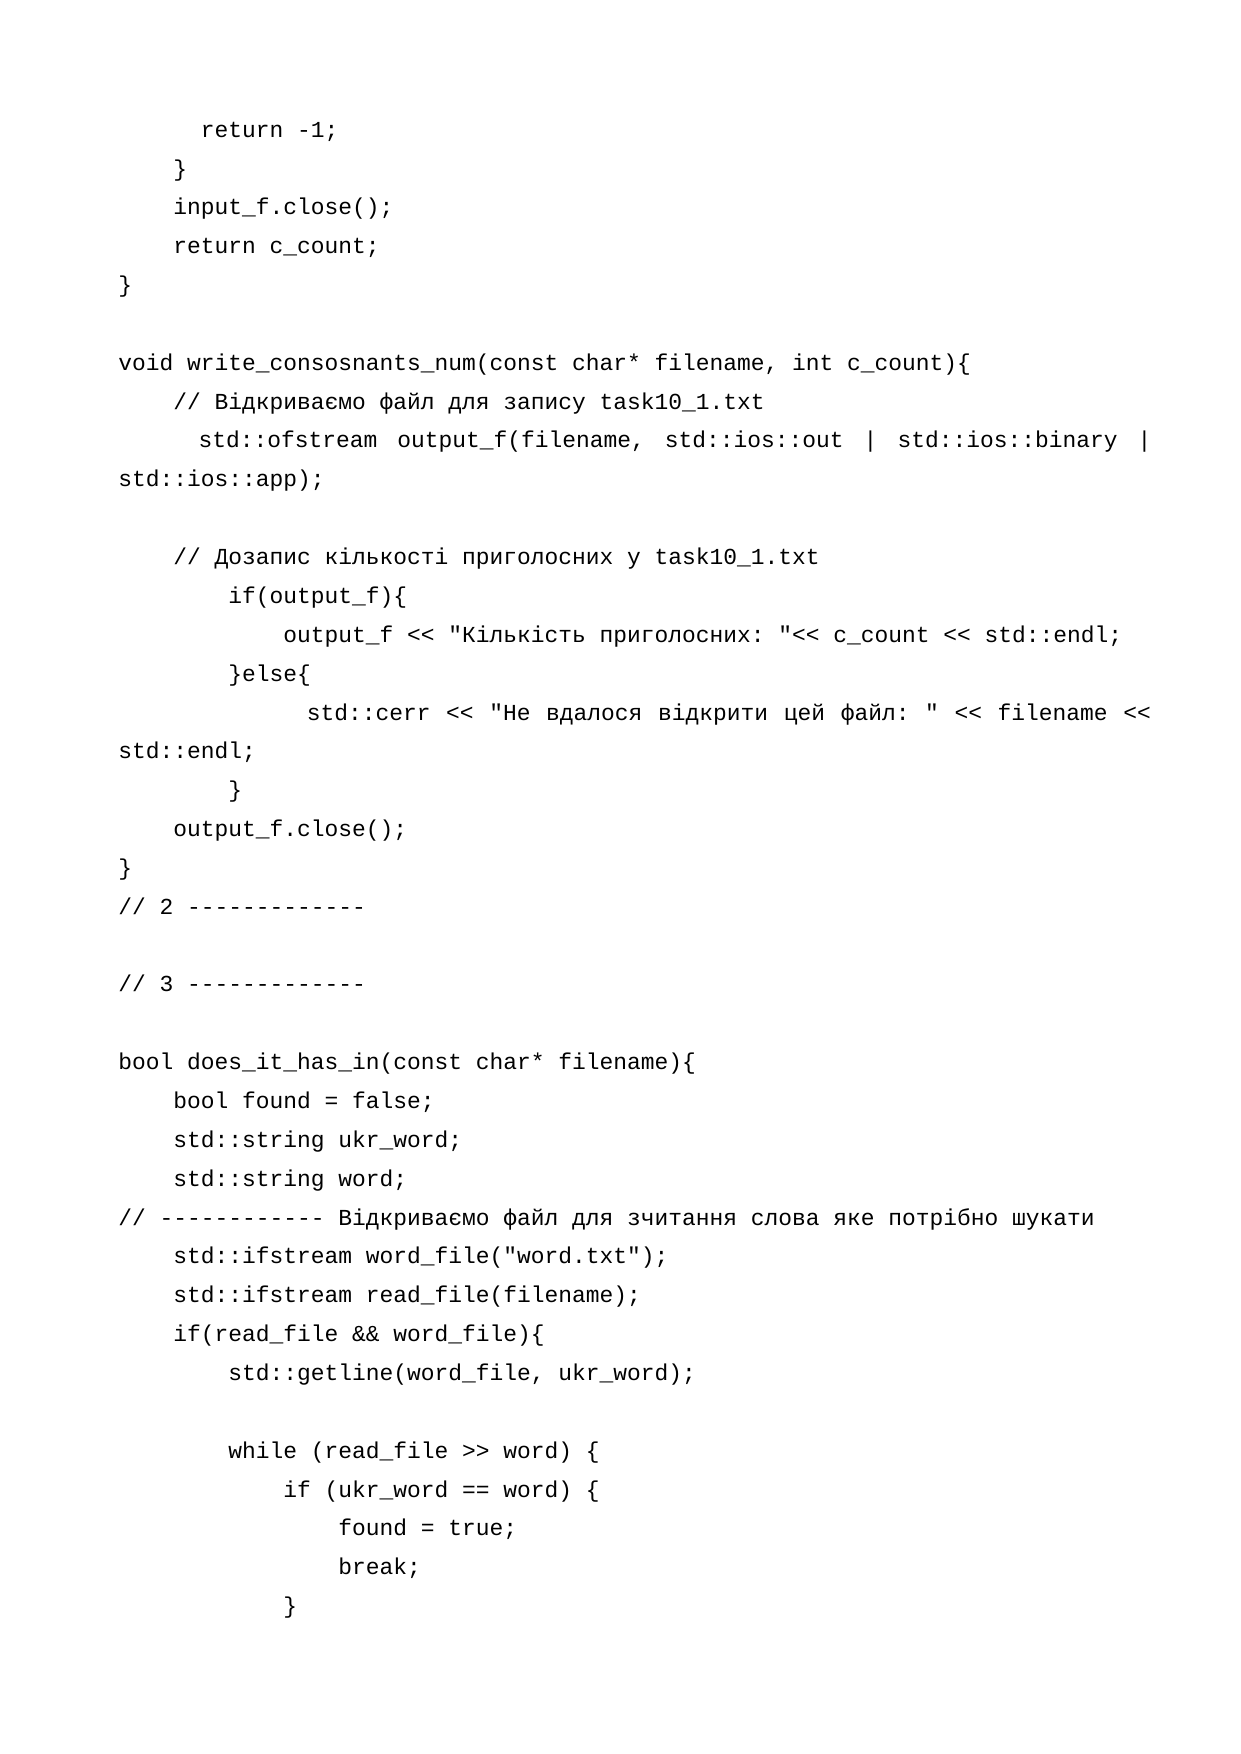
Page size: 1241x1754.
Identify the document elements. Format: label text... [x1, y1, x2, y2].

text } [118, 157, 1152, 183]
text while (read_file >> word) { [118, 1439, 1152, 1465]
text } [118, 273, 1152, 299]
text // ------------ Відкриваємо файл для зчитання слова яке потрібно шукати [118, 1206, 1152, 1232]
text // Дозапис кількості приголосних у task10_1.txt [118, 545, 1152, 571]
text bool does_it_has_in(const char* filename){ [118, 1051, 1152, 1076]
text if(read_file && word_file){ [118, 1322, 1152, 1348]
text output_f << "Кількість приголосних: "<< c_count << std::endl; [118, 623, 1152, 649]
text void write_consosnants_num(const char* filename, int c_count){ [118, 351, 1152, 377]
text std::getline(word_file, ukr_word); [118, 1361, 1152, 1387]
text }else{ [118, 662, 1152, 688]
text break; [118, 1556, 1152, 1582]
text input_f.close(); [118, 196, 1152, 222]
text return c_count; [118, 234, 1152, 261]
text std::string word; [118, 1167, 1152, 1193]
text } [118, 1594, 1152, 1620]
text std::ifstream read_file(filename); [118, 1284, 1152, 1309]
text return -1; [118, 118, 1152, 144]
text std::ofstream output_f(filename, std::ios::out | std::ios::binary | std::ios::app); [118, 429, 1152, 494]
text found = true; [118, 1517, 1152, 1543]
text // 3 ------------- [118, 973, 1152, 999]
text // Відкриваємо файл для запису task10_1.txt [118, 390, 1152, 416]
text } [118, 856, 1152, 882]
text std::string ukr_word; [118, 1128, 1152, 1154]
text } [118, 778, 1152, 804]
text if(output_f){ [118, 584, 1152, 610]
text std::cerr << "Не вдалося відкрити цей файл: " << filename << std::endl; [118, 701, 1152, 766]
text std::ifstream word_file("word.txt"); [118, 1245, 1152, 1271]
text output_f.close(); [118, 817, 1152, 843]
text if (ukr_word == word) { [118, 1478, 1152, 1504]
text bool found = false; [118, 1089, 1152, 1115]
text // 2 ------------- [118, 895, 1152, 921]
